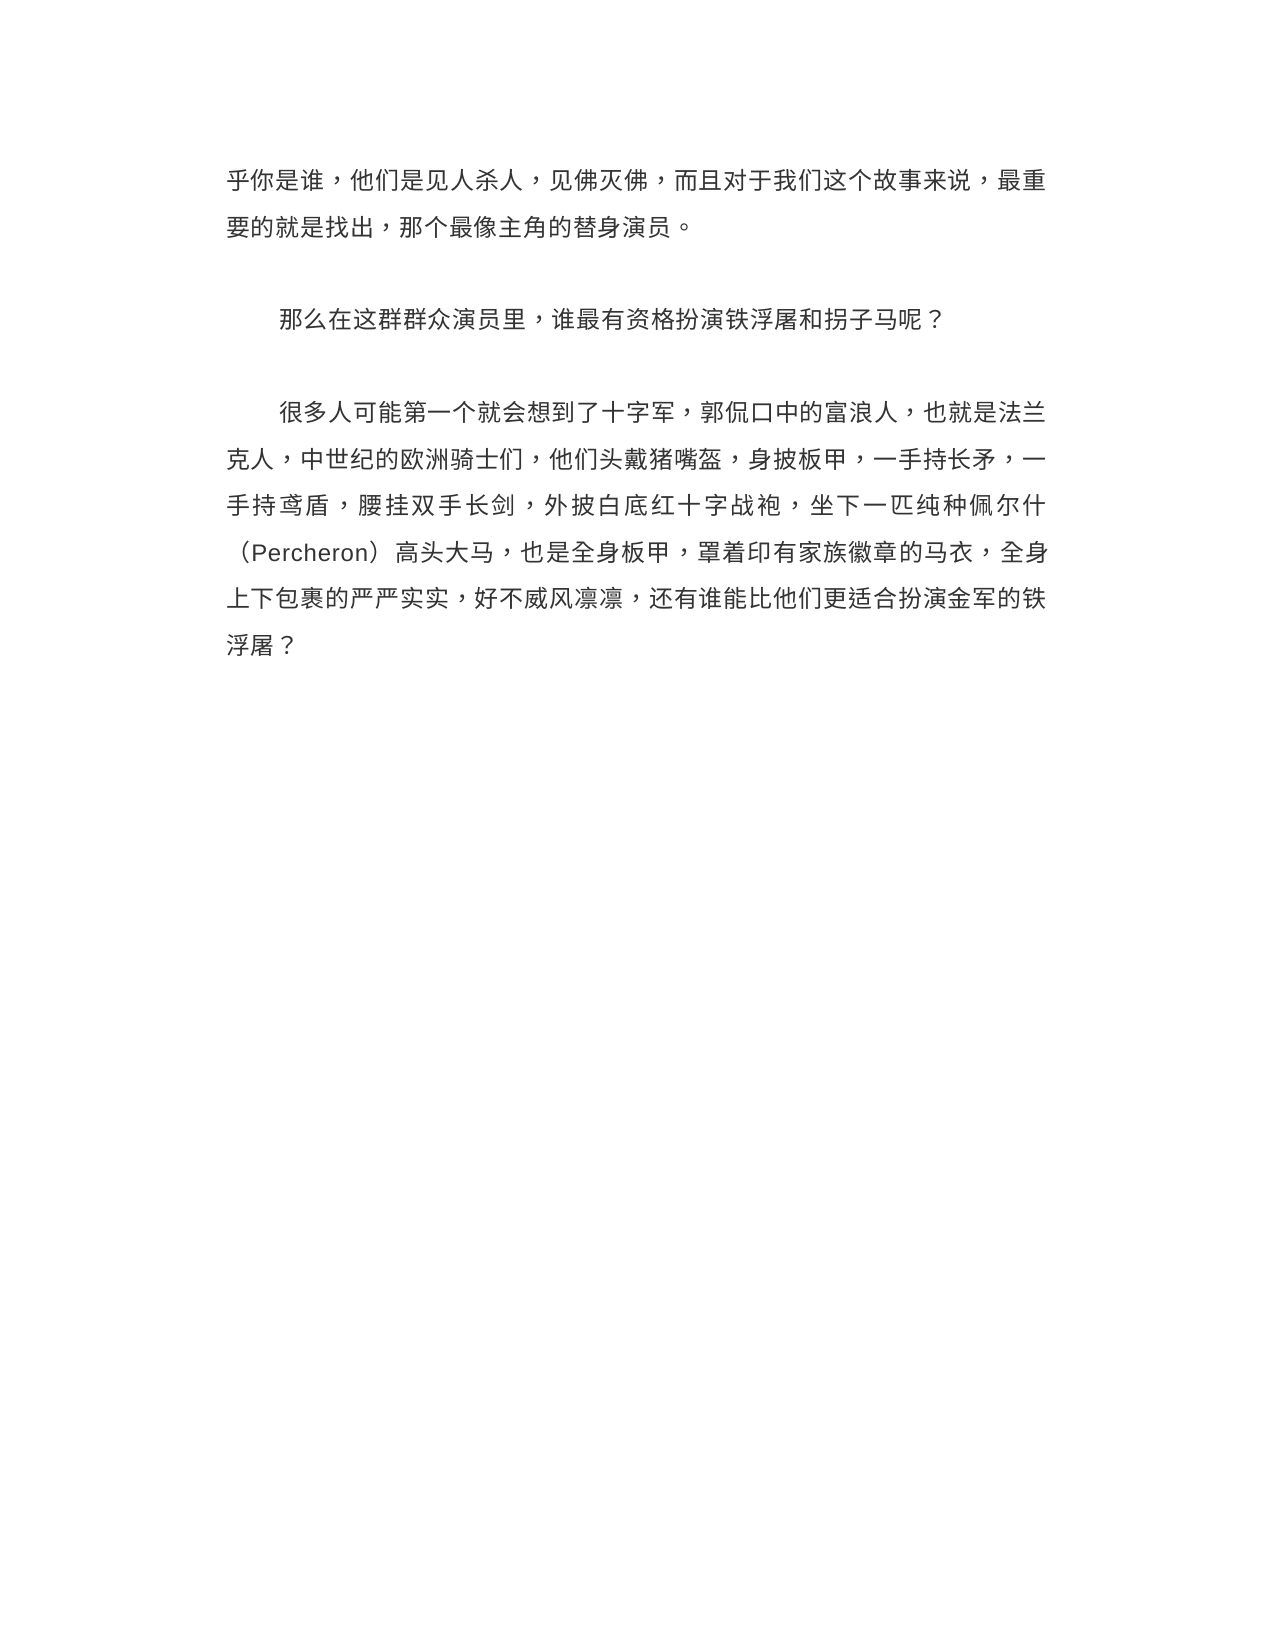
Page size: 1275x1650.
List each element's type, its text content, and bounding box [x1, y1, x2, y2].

text 很多人可能第一个就会想到了十字军，郭侃口中的富浪人，也就是法兰克人，中世纪的欧洲骑士们，他们头戴猪嘴盔，身披板甲，一手持长矛，一手持鸢盾，腰挂双手长剑，外披白底红十字战袍，坐下一匹纯种佩尔什（Percheron）高头大马，也是全身板甲，罩着印有家族徽章的马衣，全身上下包裹的严严实实，好不威风凛凛，还有谁能比他们更适合扮演金军的铁浮屠？ [226, 382, 1049, 661]
text 那么在这群群众演员里，谁最有资格扮演铁浮屠和拐子马呢？ [226, 289, 1049, 336]
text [226, 150, 1049, 243]
